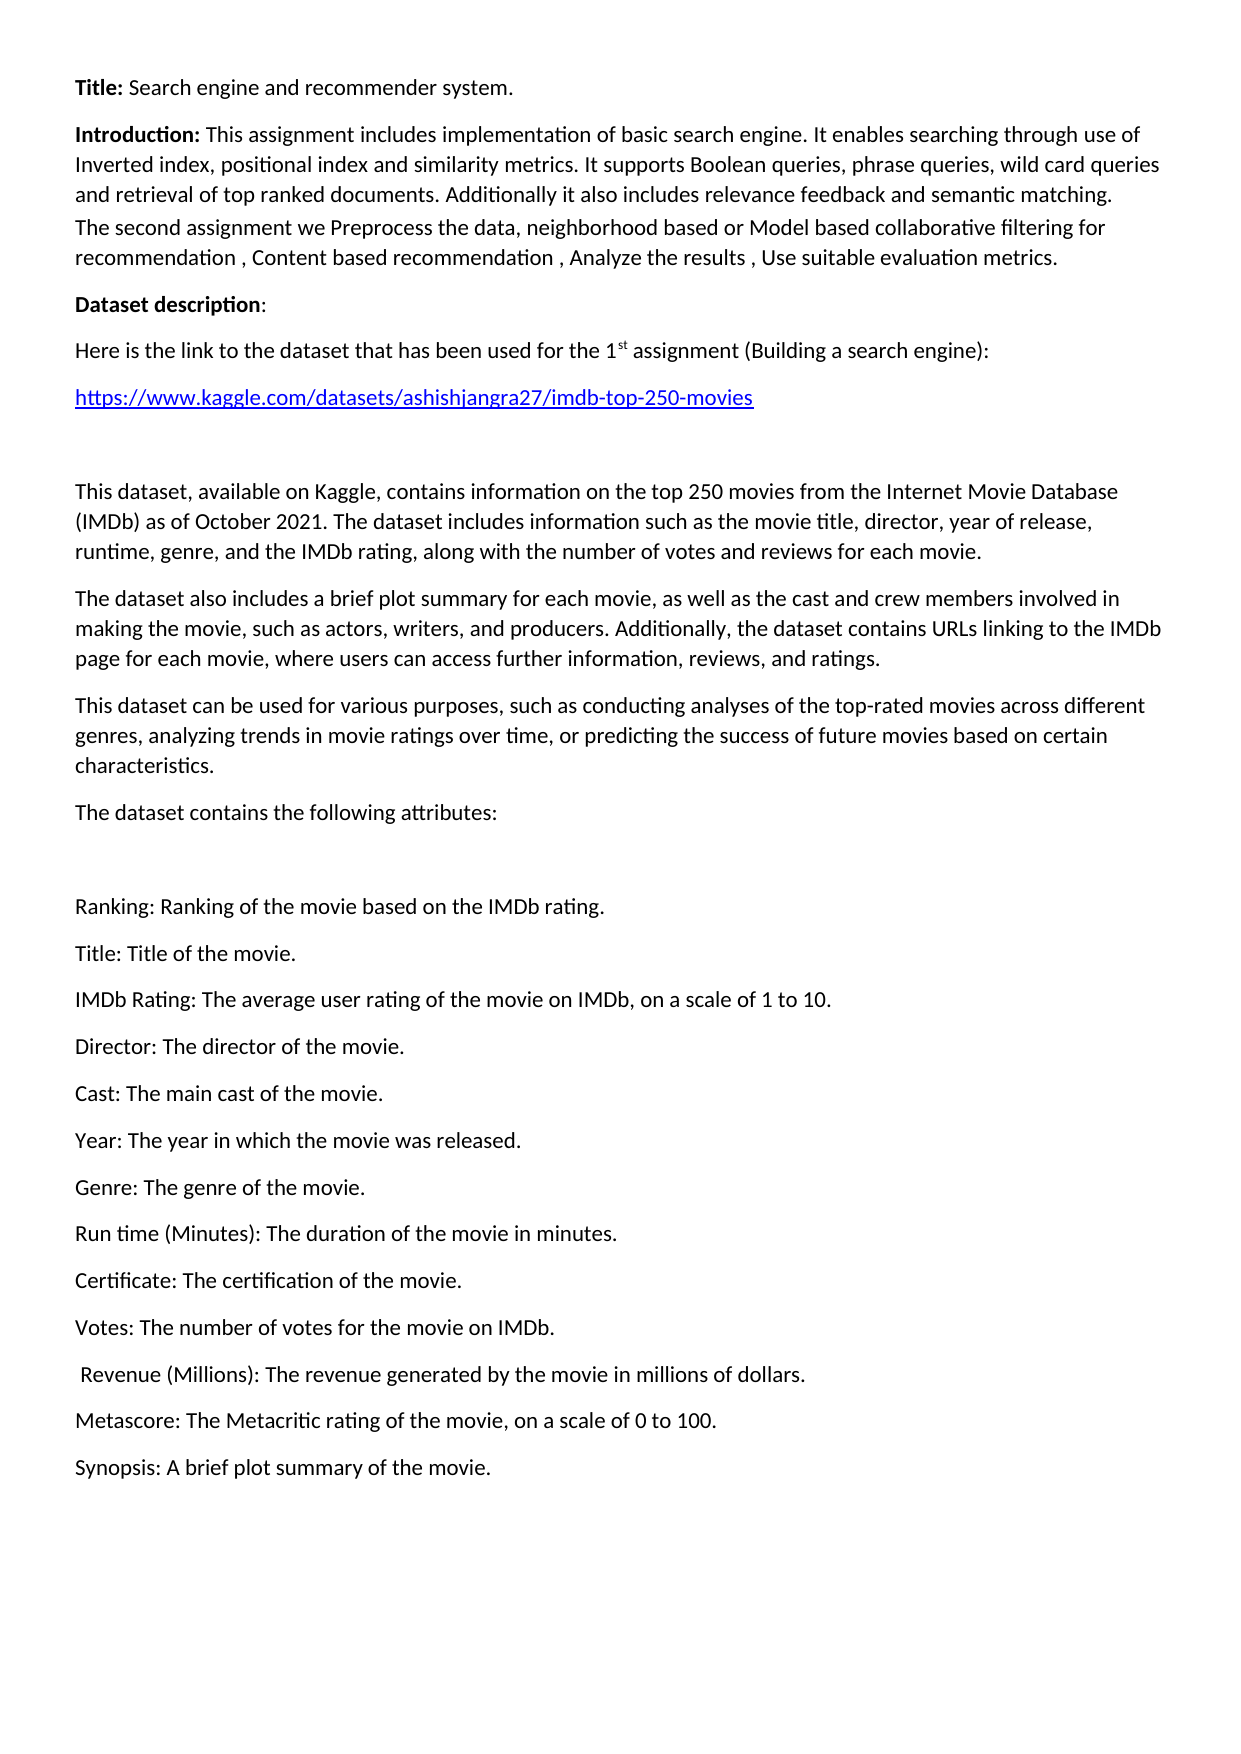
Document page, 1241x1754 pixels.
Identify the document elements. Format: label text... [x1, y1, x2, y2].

text Metascore: The Metacritic rating of the movie, on a scale of 0 to 100. [75, 1406, 1178, 1434]
text Genre: The genre of the movie. [75, 1173, 1178, 1201]
text This dataset can be used for various purposes, such as conducting analyses of the top-rated movies across different genres, analyzing trends in movie ratings over time, or predicting the success of future movies based on certain characteristics. [75, 691, 1178, 780]
text The second assignment we Preprocess the data, neighborhood based or Model based collaborative filtering for recommendation , Content based recommendation , Analyze the results , Use suitable evaluation metrics. [75, 213, 1178, 271]
text Synopsis: A brief plot summary of the movie. [75, 1453, 1178, 1481]
text Run time (Minutes): The duration of the movie in minutes. [75, 1219, 1178, 1247]
text Votes: The number of votes for the movie on IMDb. [75, 1313, 1178, 1341]
text The dataset also includes a brief plot summary for each movie, as well as the cast and crew members involved in making the movie, such as actors, writers, and producers. Additionally, the dataset contains URLs linking to the IMDb page for each movie, where users can access further information, reviews, and ratings. [75, 584, 1178, 672]
text Here is the link to the dataset that has been used for the 1st assignment (Building a search engine): [75, 337, 1178, 364]
text Director: The director of the movie. [75, 1032, 1178, 1060]
text The dataset contains the following attributes: [75, 798, 1178, 826]
text IMDb Rating: The average user rating of the movie on IMDb, on a scale of 1 to 10. [75, 986, 1178, 1013]
text Title: Title of the movie. [75, 939, 1178, 967]
text Year: The year in which the movie was released. [75, 1126, 1178, 1154]
text https://www.kaggle.com/datasets/ashishjangra27/imdb-top-250-movies [75, 383, 1178, 411]
text Cast: The main cast of the movie. [75, 1079, 1178, 1107]
text Certificate: The certification of the movie. [75, 1266, 1178, 1294]
text Title: Search engine and recommender system. [75, 73, 1178, 101]
text Inverted index, positional index and similarity metrics. It supports Boolean queries, phrase queries, wild card queries and retrieval of top ranked documents. Additionally it also includes relevance feedback and semantic matching. [75, 150, 1178, 208]
text Ranking: Ranking of the movie based on the IMDb rating. [75, 892, 1178, 920]
text Dataset description: [75, 290, 1178, 318]
text Revenue (Millions): The revenue generated by the movie in millions of dollars. [75, 1360, 1178, 1388]
text This dataset, available on Kaggle, contains information on the top 250 movies from the Internet Movie Database (IMDb) as of October 2021. The dataset includes information such as the movie title, director, year of release, runtime, genre, and the IMDb rating, along with the number of votes and reviews for each movie. [75, 477, 1178, 565]
text Introduction: This assignment includes implementation of basic search engine. It enables searching through use of [75, 120, 1178, 148]
